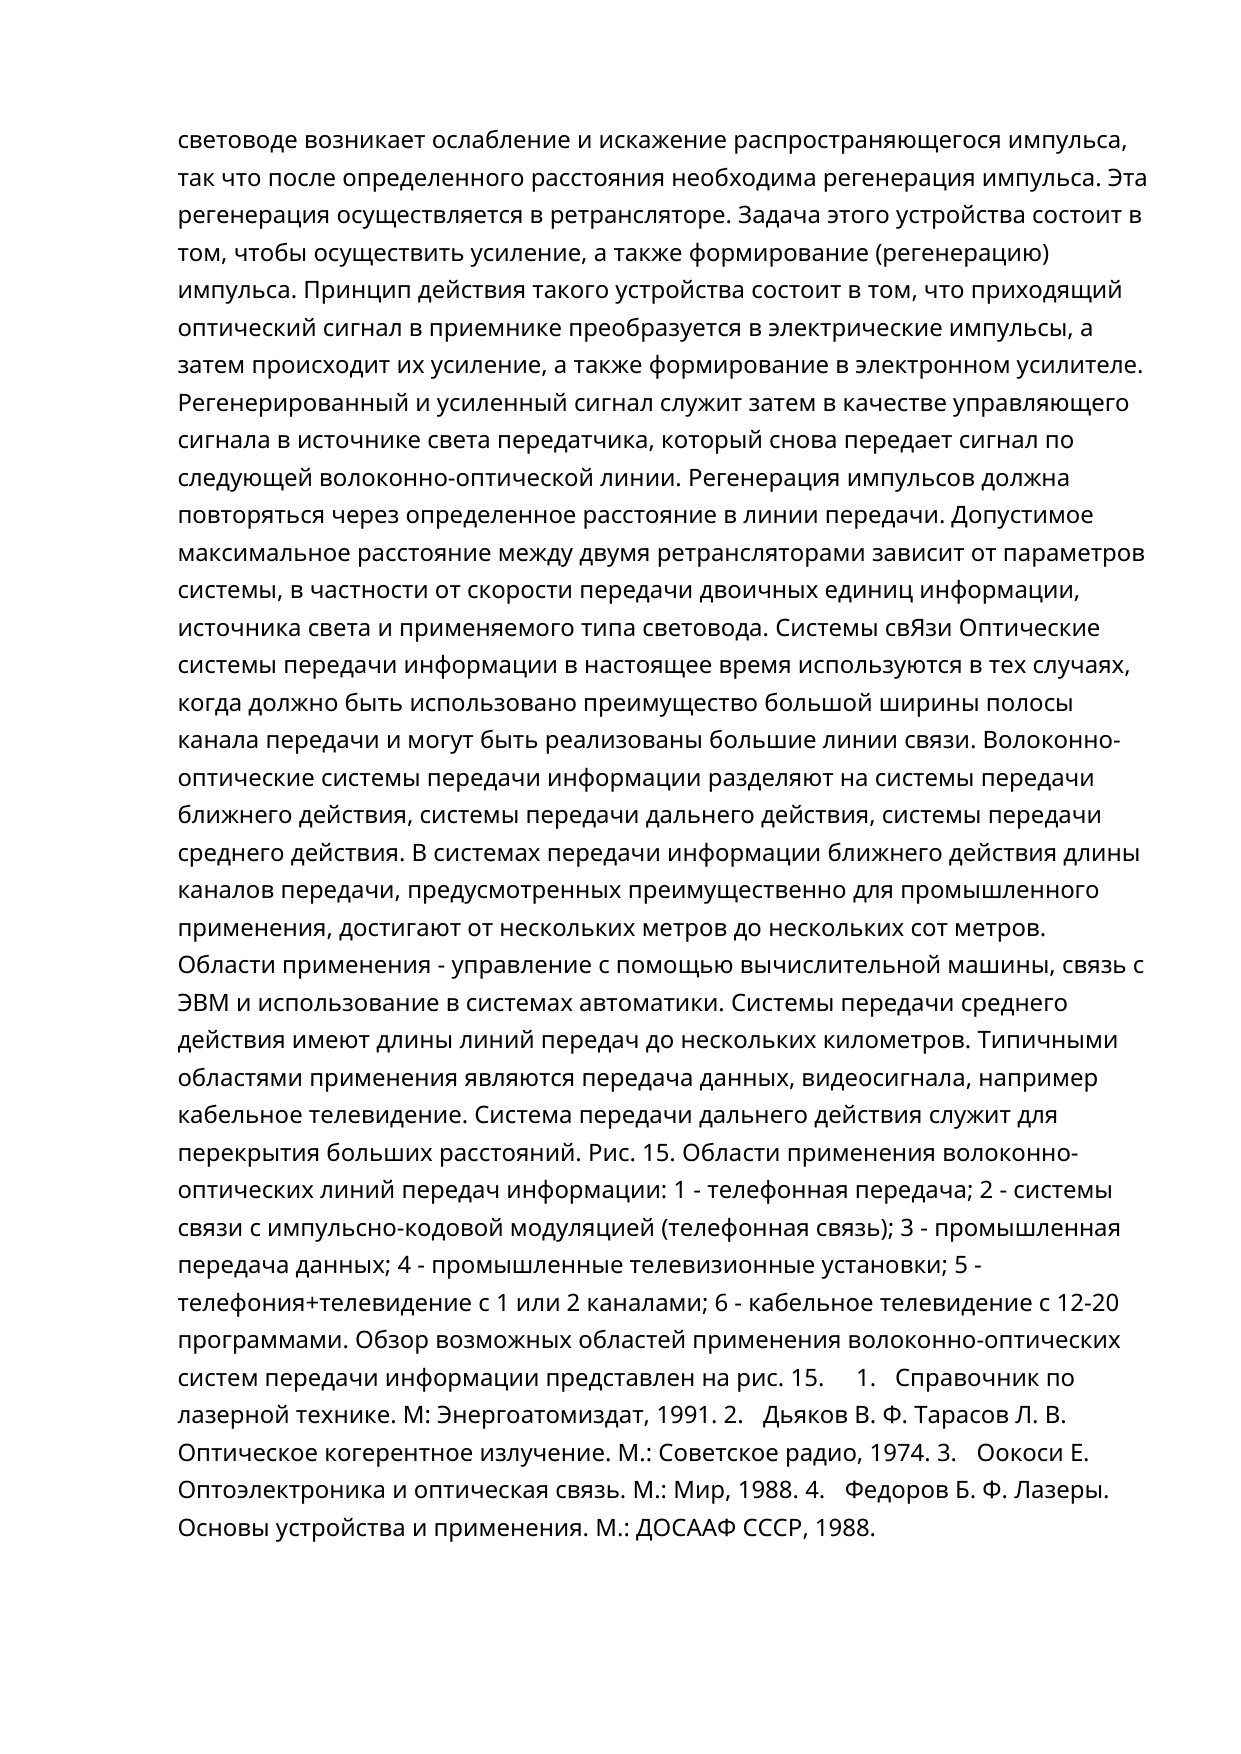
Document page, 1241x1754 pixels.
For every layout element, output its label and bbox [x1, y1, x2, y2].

text [177, 118, 1152, 1581]
